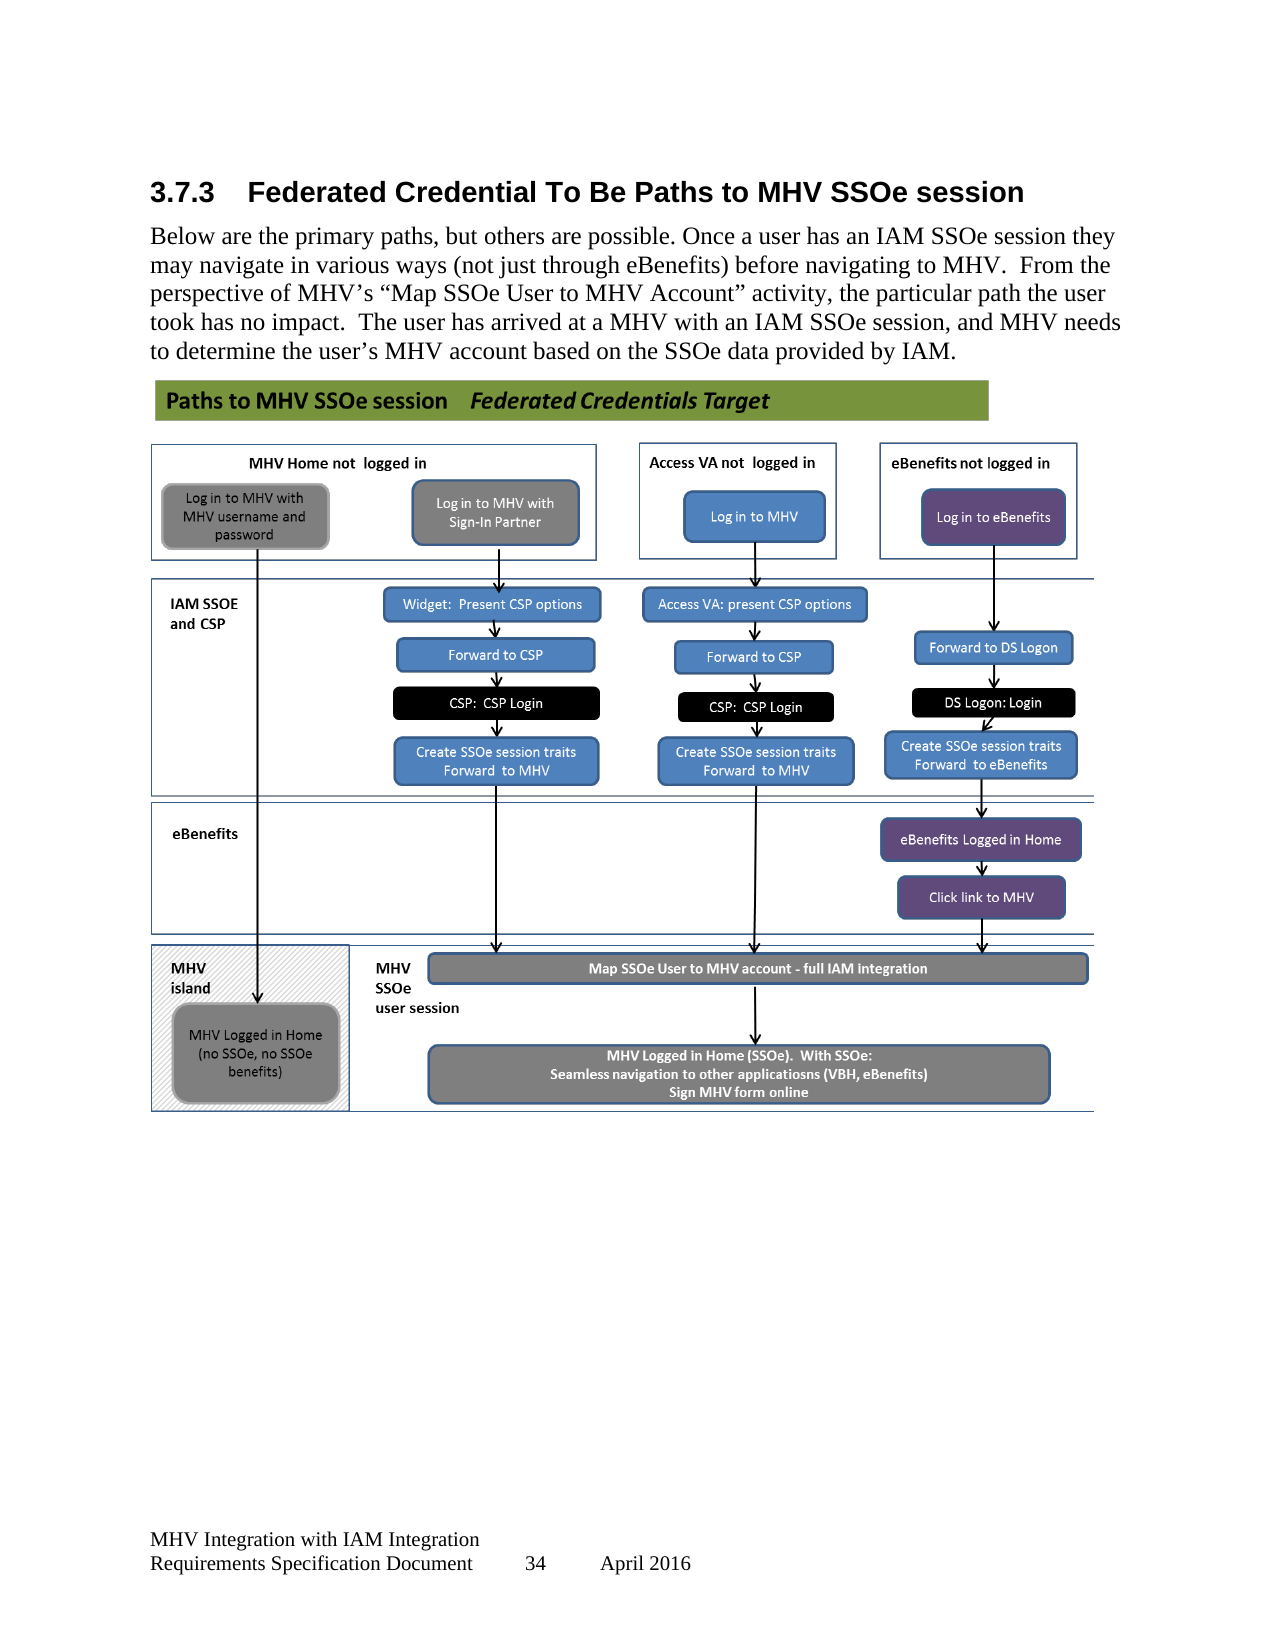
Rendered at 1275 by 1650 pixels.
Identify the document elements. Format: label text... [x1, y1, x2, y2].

subtitle Federated Credential To Be Paths to MHV SSOe session [150, 175, 1125, 208]
text Below are the primary paths, but others are possible. Once a user has an IAM SSOe session they may navigate in various ways (not just through eBenefits) before navigating to MHV. From the perspective of MHV’s “Map SSOe User to MHV Account” activity, the particular path the user took has no impact. The user has arrived at a MHV with an IAM SSOe session, and MHV needs to determine the user’s MHV account based on the SSOe data provided by IAM. [150, 221, 1125, 365]
picture [150, 377, 1094, 1112]
